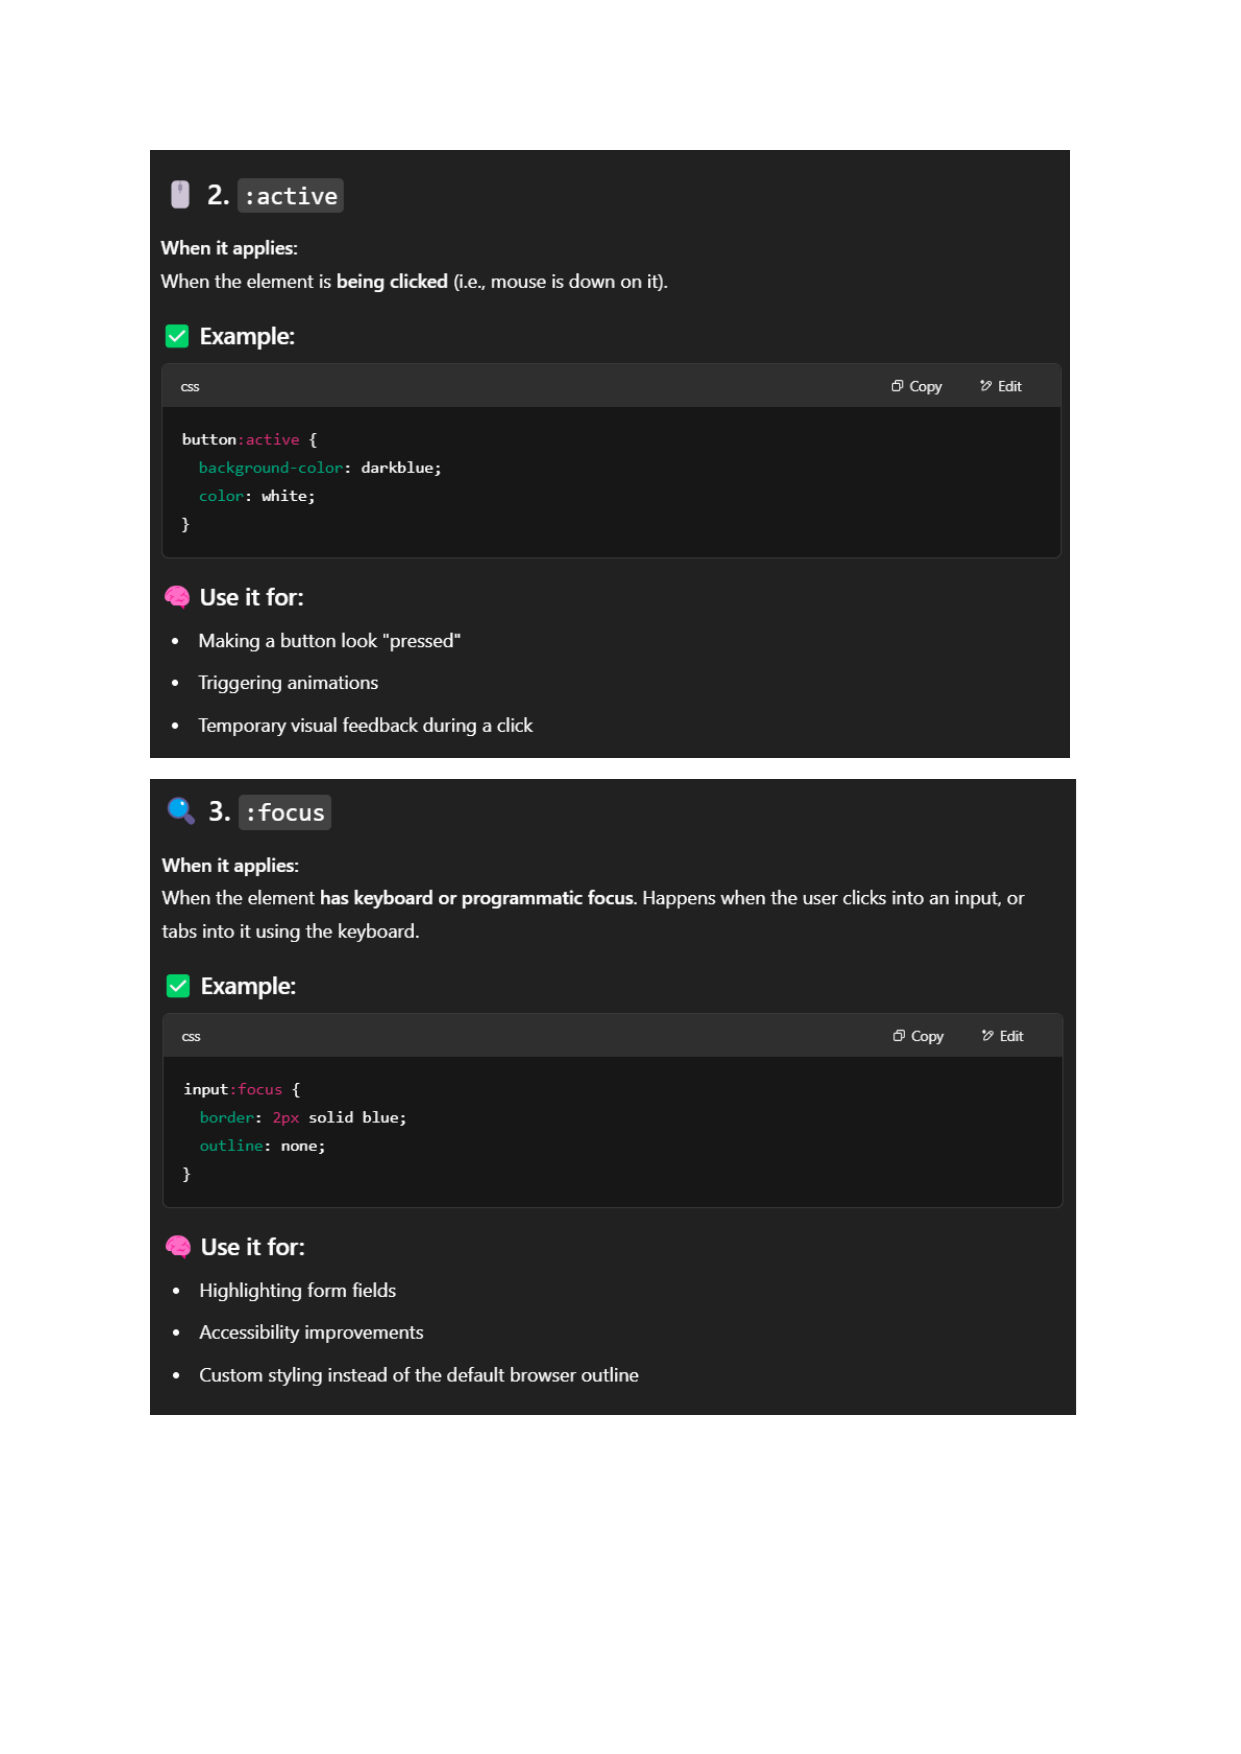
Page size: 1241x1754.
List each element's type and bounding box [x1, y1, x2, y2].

picture [150, 150, 1070, 758]
picture [150, 779, 1077, 1415]
